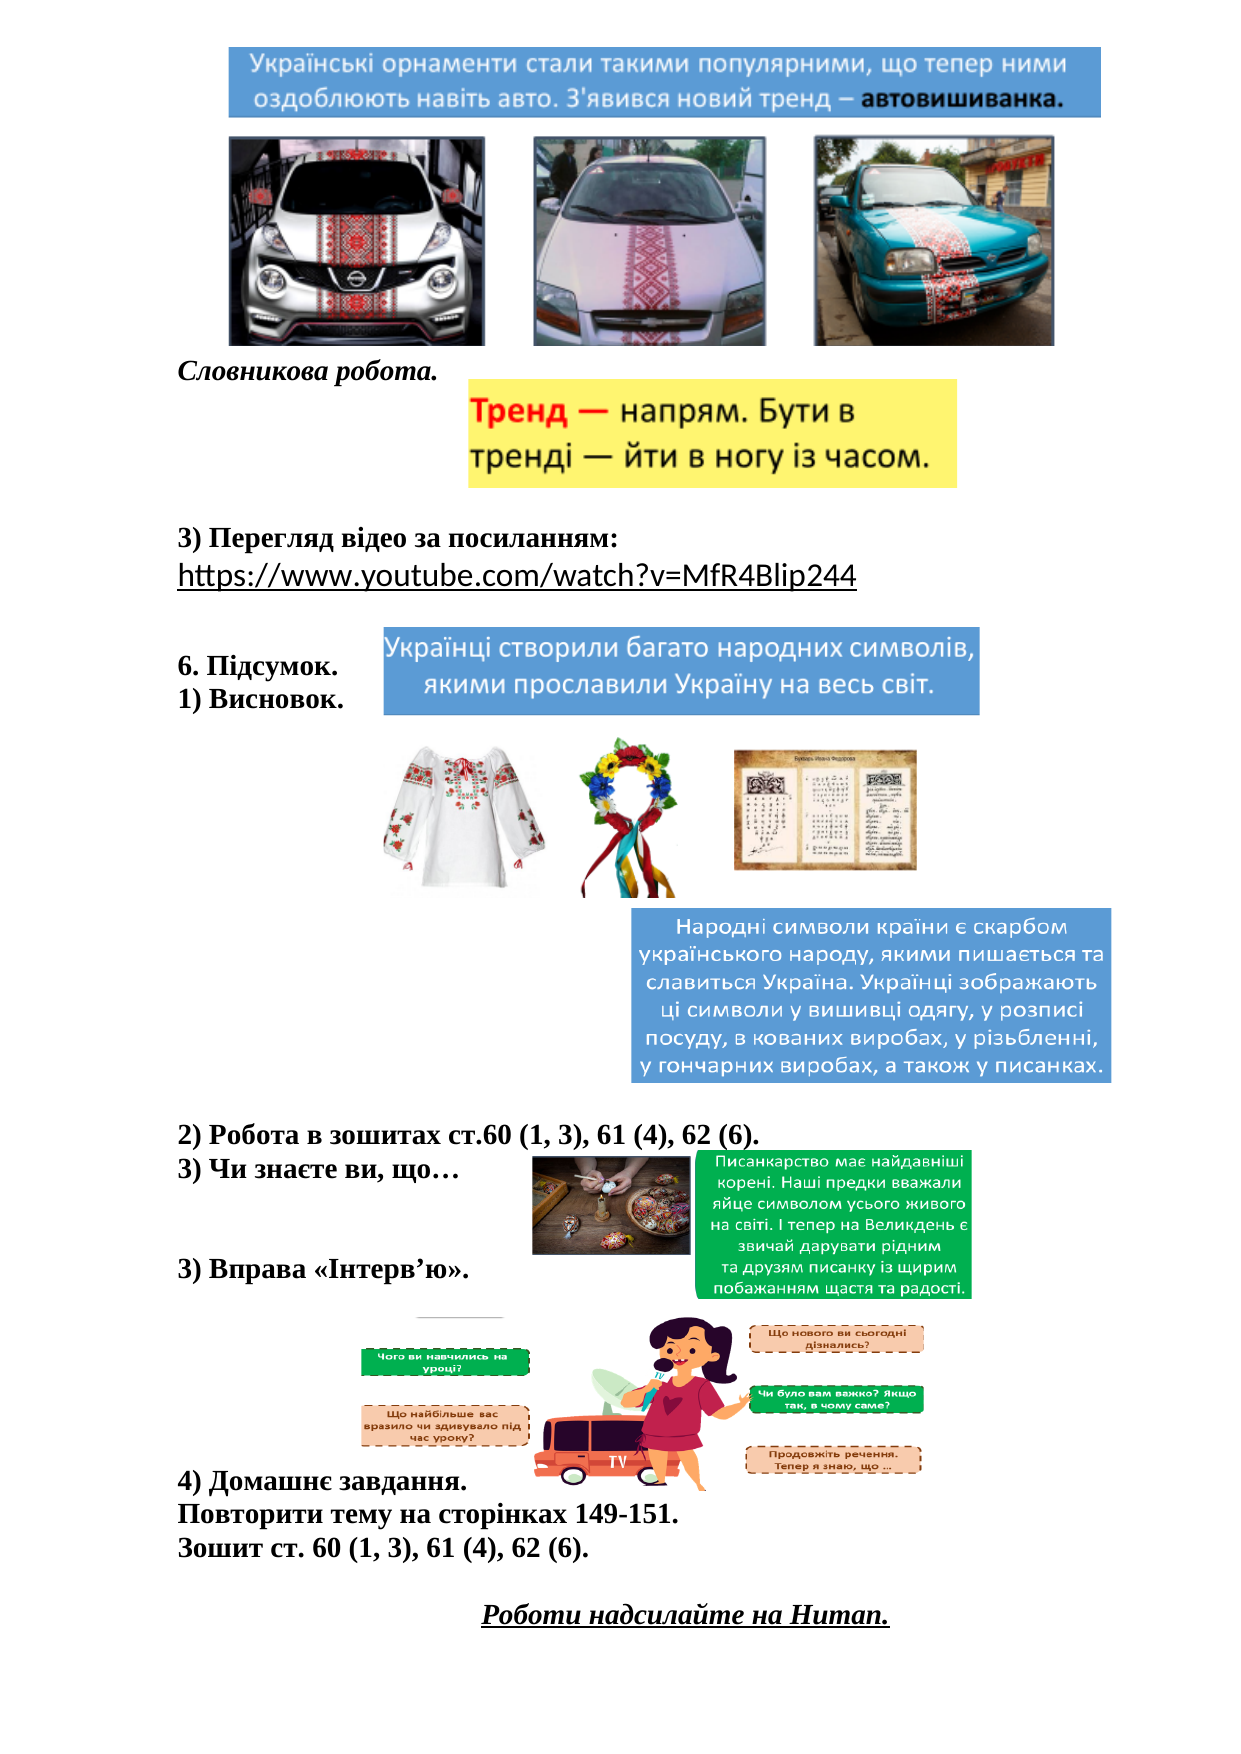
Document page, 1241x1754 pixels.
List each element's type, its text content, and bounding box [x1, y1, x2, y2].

picture [532, 1184, 972, 1251]
picture [468, 386, 958, 488]
text Словникова робота. [177, 353, 1152, 386]
picture [228, 47, 1101, 346]
text 3) Вправа «Інтерв’ю». [177, 1251, 1152, 1285]
text Повторити тему на сторінках 149-151. [177, 1496, 1152, 1530]
text Роботи надсилайте на Human. [222, 1597, 1152, 1630]
text 2) Робота в зошитах ст.60 (1, 3), 61 (4), 62 (6). [177, 1117, 1152, 1151]
text 4) Домашнє завдання. [177, 1463, 1152, 1496]
text Зошит ст. 60 (1, 3), 61 (4), 62 (6). [177, 1530, 1152, 1563]
text 1) Висновок. [177, 681, 1152, 715]
text https://www.youtube.com/watch?v=MfR4Blip244 [177, 554, 1152, 595]
text 3) Перегляд відео за посиланням: [177, 521, 1152, 554]
picture [383, 627, 980, 648]
text 6. Підсумок. [177, 648, 1152, 681]
picture [361, 1317, 924, 1463]
picture [383, 715, 980, 898]
picture [532, 1285, 972, 1299]
picture [631, 908, 1112, 1083]
text 3) Чи знаєте ви, що… [177, 1151, 1152, 1184]
